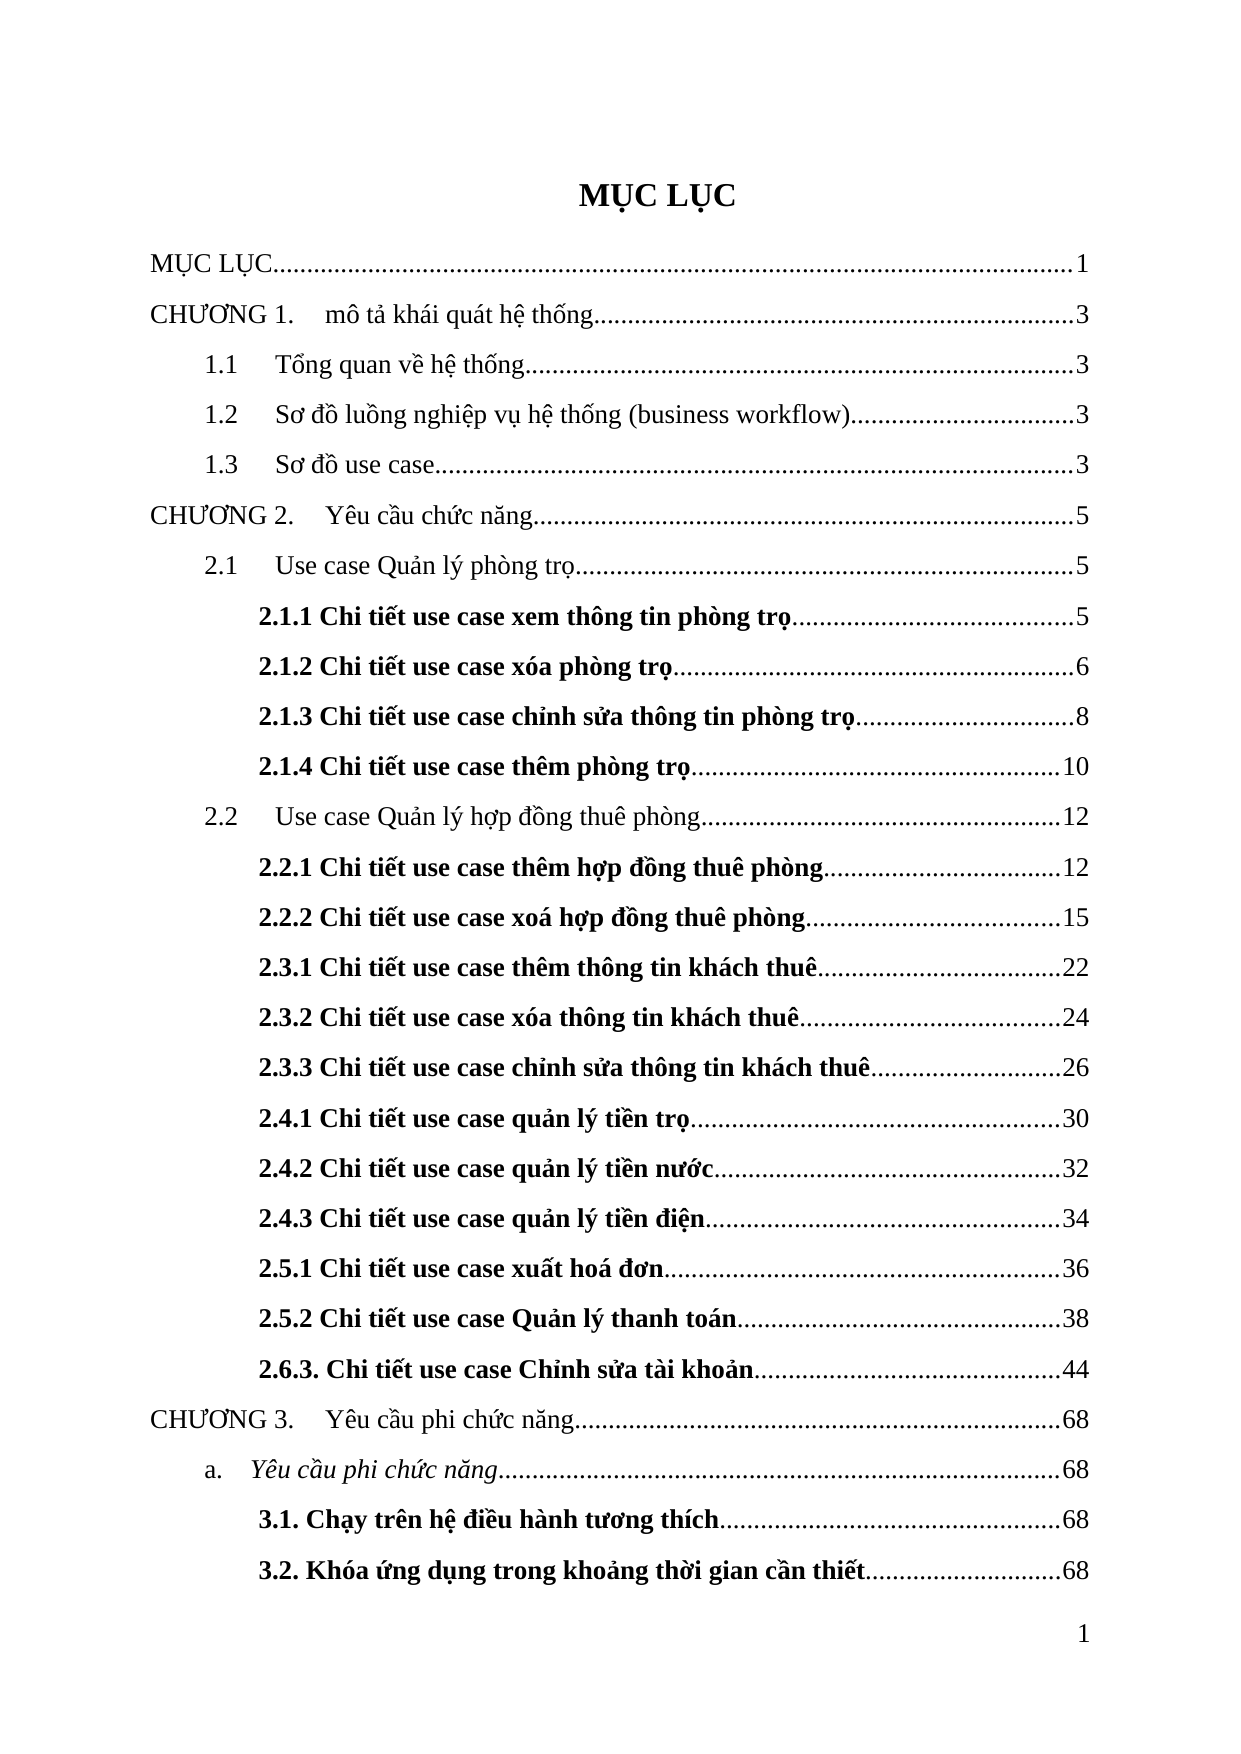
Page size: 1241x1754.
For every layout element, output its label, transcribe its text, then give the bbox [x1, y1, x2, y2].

subtitle MỤC LỤC [225, 175, 1090, 213]
